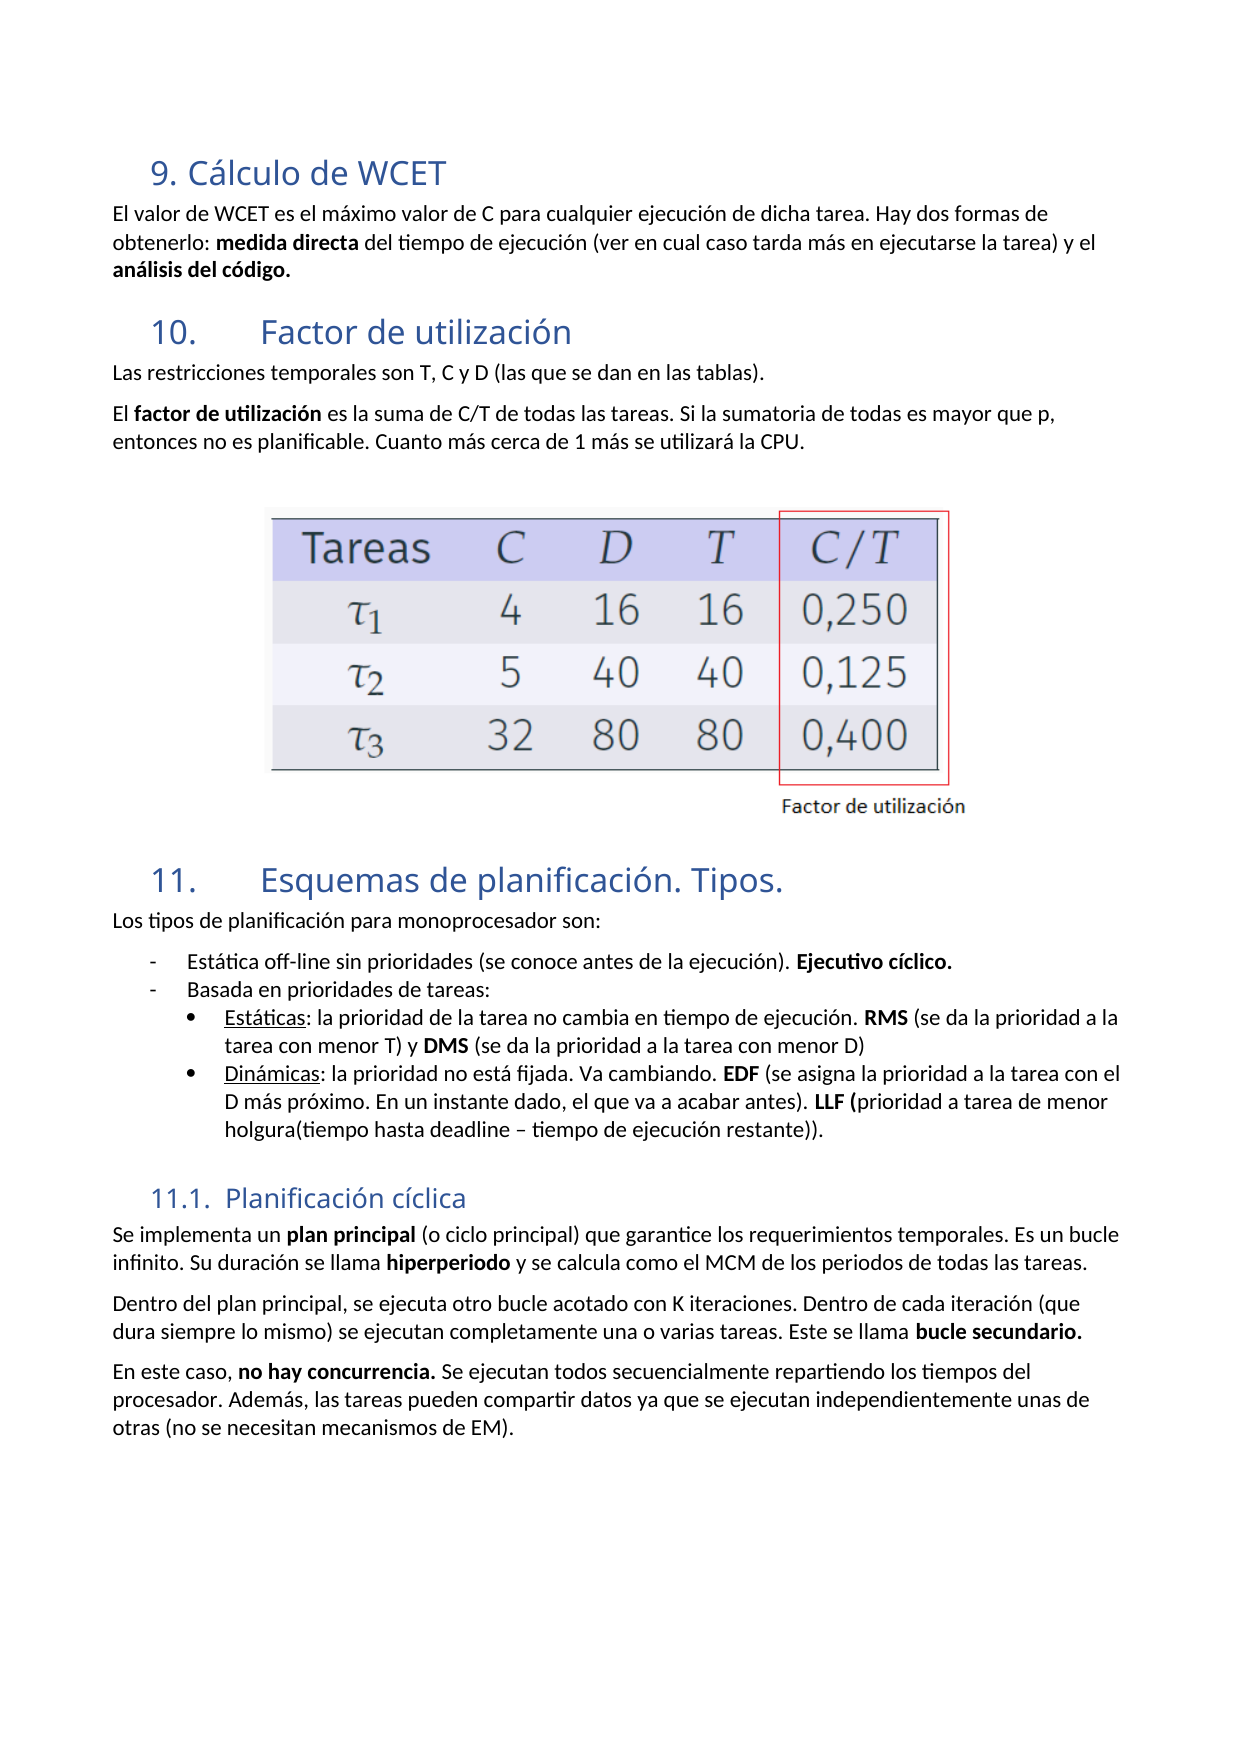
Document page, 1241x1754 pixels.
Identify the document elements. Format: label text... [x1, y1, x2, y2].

text En este caso, no hay concurrencia. Se ejecutan todos secuencialmente repartiendo los tiempos del procesador. Además, las tareas pueden compartir datos ya que se ejecutan independientemente unas de otras (no se necesitan mecanismos de EM). [112, 1357, 1128, 1442]
list Estáticas: la prioridad de la tarea no cambia en tiempo de ejecución. RMS (se da la prioridad a la tarea con menor T) y DMS (se da la prioridad a la tarea con menor D) [187, 1003, 1128, 1059]
subtitle Esquemas de planificación. Tipos. [150, 857, 1128, 902]
text Las restricciones temporales son T, C y D (las que se dan en las tablas). [112, 358, 1128, 386]
subtitle Cálculo de WCET [150, 150, 1128, 195]
text Se implementa un plan principal (o ciclo principal) que garantice los requerimientos temporales. Es un bucle infinito. Su duración se llama hiperperiodo y se calcula como el MCM de los periodos de todas las tareas. [112, 1220, 1128, 1276]
text El valor de WCET es el máximo valor de C para cualquier ejecución de dicha tarea. Hay dos formas de obtenerlo: medida directa del tiempo de ejecución (ver en cual caso tarda más en ejecutarse la tarea) y el análisis del código. [112, 199, 1128, 284]
subtitle Factor de utilización [150, 309, 1128, 354]
subtitle Planificación cíclica [150, 1179, 1128, 1216]
list Dinámicas: la prioridad no está fijada. Va cambiando. EDF (se asigna la prioridad a la tarea con el D más próximo. En un instante dado, el que va a acabar antes). LLF (prioridad a tarea de menor holgura(tiempo hasta deadline – tiempo de ejecución restante)). [187, 1059, 1128, 1143]
picture [264, 507, 976, 832]
text Los tipos de planificación para monoprocesador son: [112, 906, 1128, 934]
list Estática off-line sin prioridades (se conoce antes de la ejecución). Ejecutivo cíclico. [149, 947, 1128, 975]
list Basada en prioridades de tareas: [149, 975, 1128, 1003]
text Dentro del plan principal, se ejecuta otro bucle acotado con K iteraciones. Dentro de cada iteración (que dura siempre lo mismo) se ejecutan completamente una o varias tareas. Este se llama bucle secundario. [112, 1289, 1128, 1345]
text El factor de utilización es la suma de C/T de todas las tareas. Si la sumatoria de todas es mayor que p, entonces no es planificable. Cuanto más cerca de 1 más se utilizará la CPU. [112, 399, 1128, 455]
